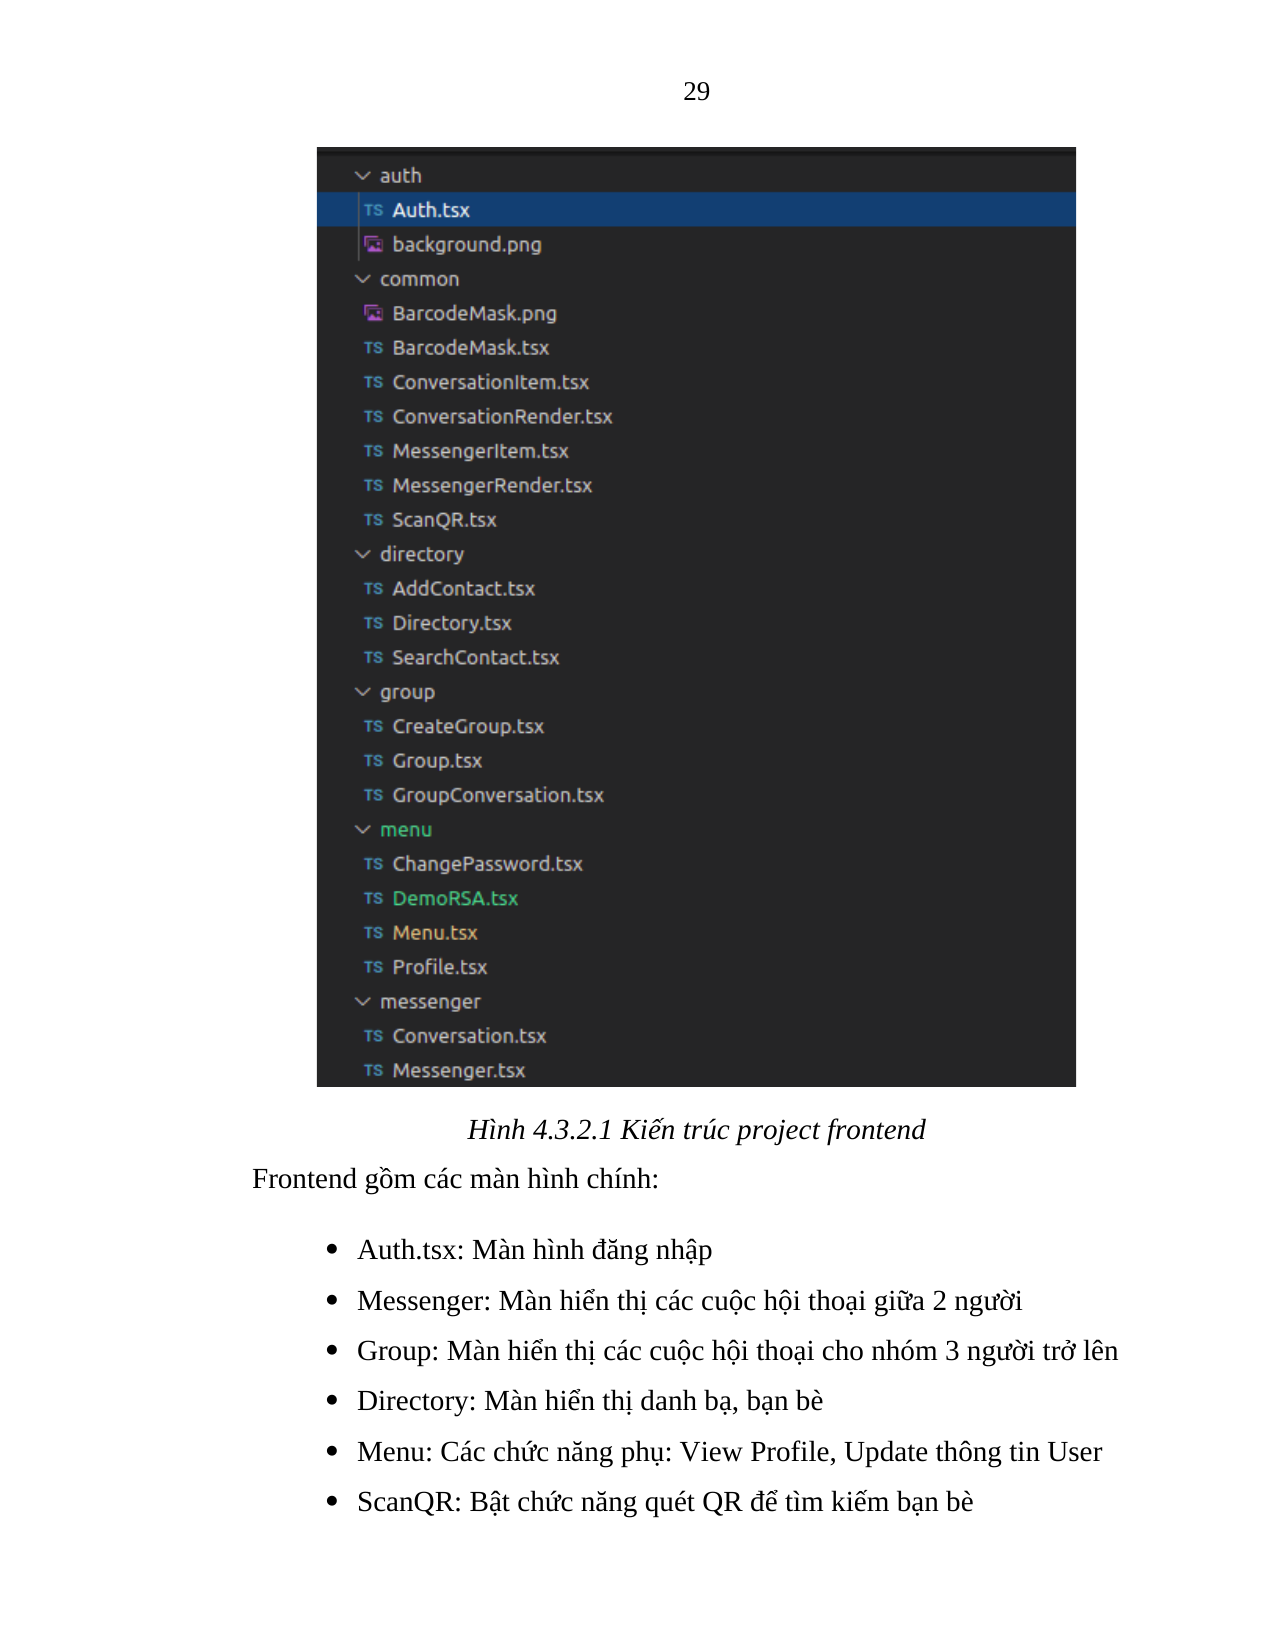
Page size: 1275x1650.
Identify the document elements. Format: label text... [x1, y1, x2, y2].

list Auth.tsx: Màn hình đăng nhập [282, 1232, 1156, 1266]
list Menu: Các chức năng phụ: View Profile, Update thông tin User [282, 1434, 1156, 1468]
list ScanQR: Bật chức năng quét QR để tìm kiếm bạn bè [282, 1484, 1156, 1518]
list Messenger: Màn hiển thị các cuộc hội thoại giữa 2 người [282, 1283, 1156, 1316]
list Group: Màn hiển thị các cuộc hội thoại cho nhóm 3 người trở lên [282, 1333, 1156, 1367]
picture [316, 147, 1077, 1087]
list Directory: Màn hiển thị danh bạ, bạn bè [282, 1383, 1156, 1417]
text Frontend gồm các màn hình chính: [207, 1161, 1156, 1195]
text Hình 4.3.2.1 Kiến trúc project frontend [207, 1112, 1186, 1146]
